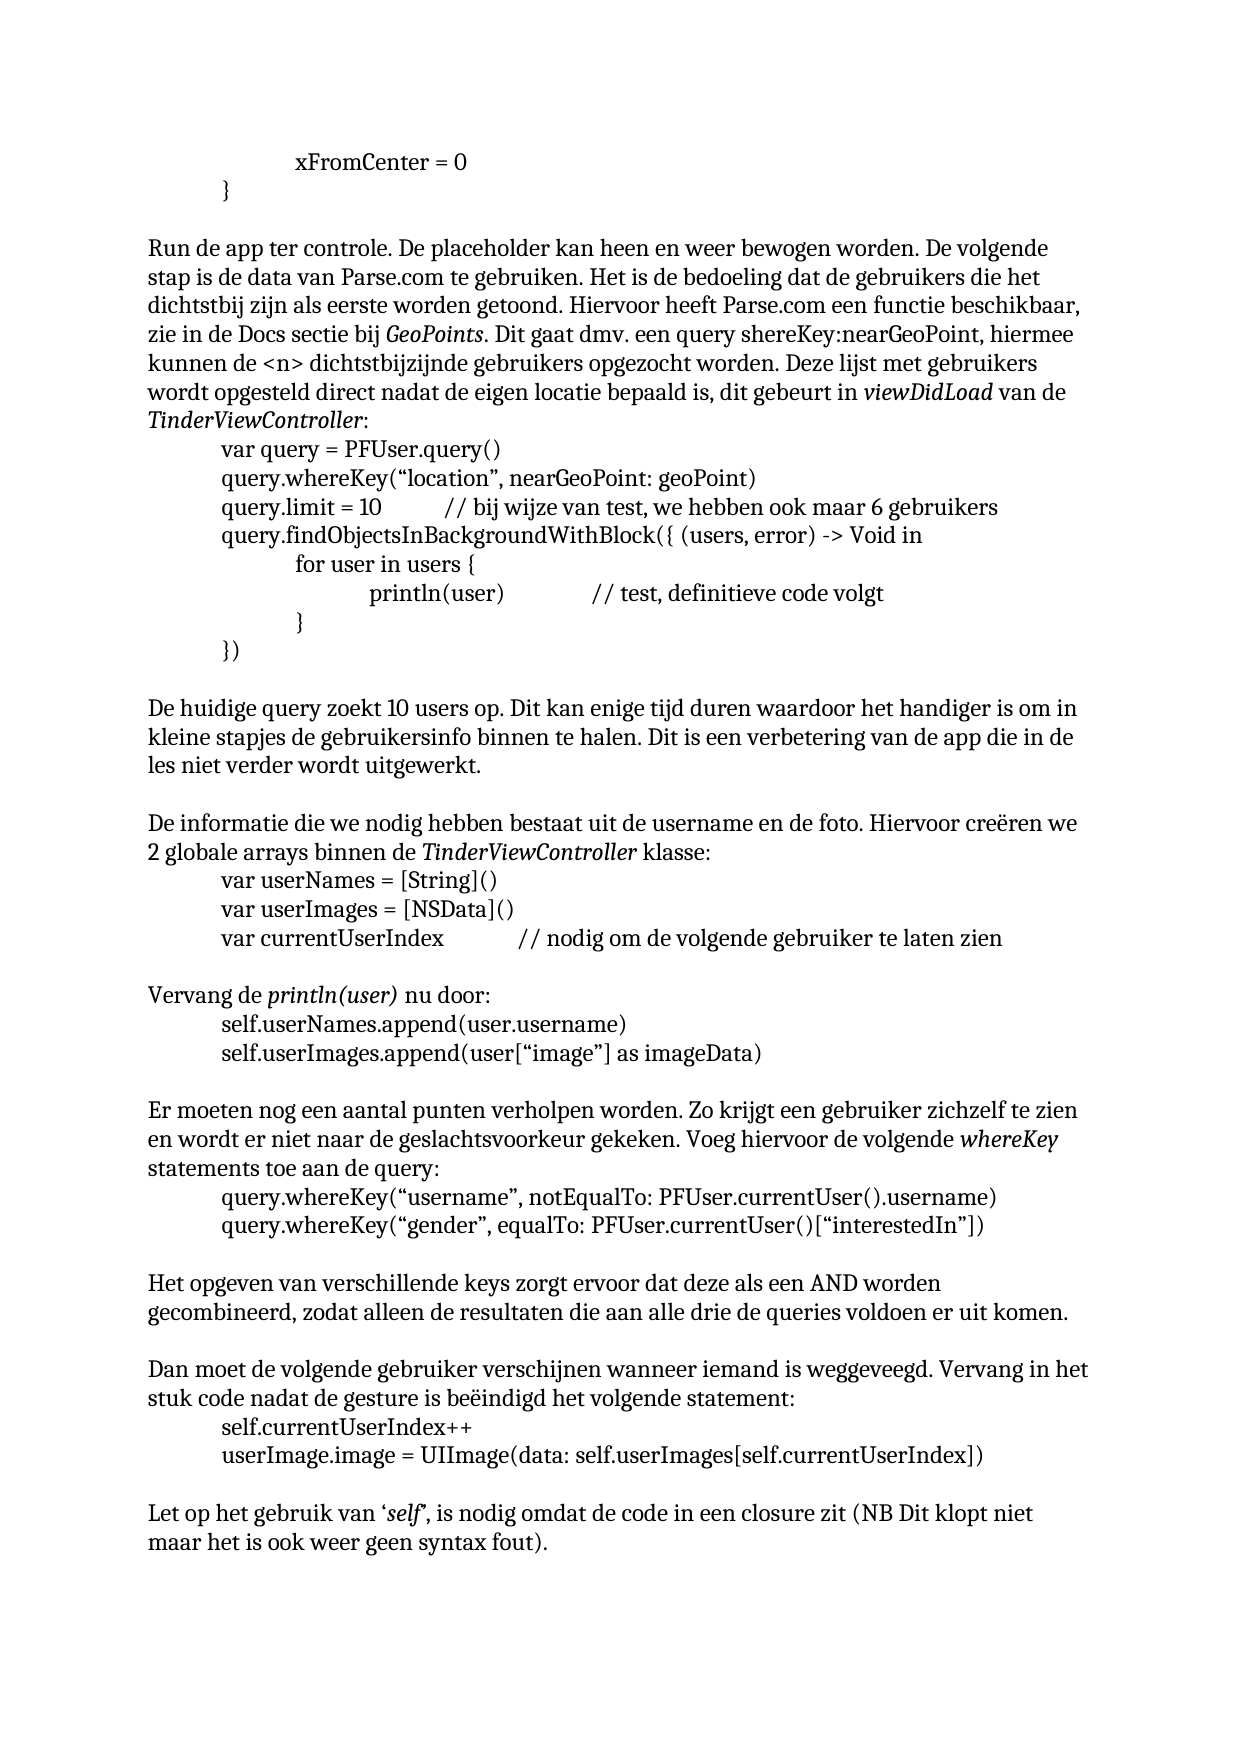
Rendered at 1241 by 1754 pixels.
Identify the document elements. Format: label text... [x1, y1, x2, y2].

text Het opgeven van verschillende keys zorgt ervoor dat deze als een AND worden gecombineerd, zodat alleen de resultaten die aan alle drie de queries voldoen er uit komen. [148, 1269, 1093, 1326]
text De informatie die we nodig hebben bestaat uit de username en de foto. Hiervoor creëren we 2 globale arrays binnen de TinderViewController klasse: [148, 809, 1093, 866]
text Let op het gebruik van ‘self’, is nodig omdat de code in een closure zit (NB Dit klopt niet maar het is ook weer geen syntax fout). [148, 1499, 1093, 1556]
text }) [148, 636, 1093, 665]
text var userNames = [String]() [148, 866, 1093, 895]
text self.userNames.append(user.username) [148, 1010, 1093, 1039]
text println(user) // test, definitieve code volgt [148, 579, 1093, 608]
text userImage.image = UIImage(data: self.userImages[self.currentUserIndex]) [148, 1441, 1093, 1470]
text Run de app ter controle. De placeholder kan heen en weer bewogen worden. De volgende stap is de data van Parse.com te gebruiken. Het is de bedoeling dat de gebruikers die het dichtstbij zijn als eerste worden getoond. Hiervoor heeft Parse.com een functie beschikbaar, zie in de Docs sectie bij GeoPoints. Dit gaat dmv. een query shereKey:nearGeoPoint, hiermee kunnen de <n> dichtstbijzijnde gebruikers opgezocht worden. Deze lijst met gebruikers wordt opgesteld direct nadat de eigen locatie bepaald is, dit gebeurt in viewDidLoad van de TinderViewController: [148, 234, 1093, 435]
text query.whereKey(“location”, nearGeoPoint: geoPoint) [148, 464, 1093, 493]
text Vervang de println(user) nu door: [148, 981, 1093, 1010]
text Dan moet de volgende gebruiker verschijnen wanneer iemand is weggeveegd. Vervang in het stuk code nadat de gesture is beëindigd het volgende statement: [148, 1355, 1093, 1413]
text query.findObjectsInBackgroundWithBlock({ (users, error) -> Void in [148, 521, 1093, 550]
text query.whereKey(“username”, notEqualTo: PFUser.currentUser().username) [148, 1183, 1093, 1211]
text var currentUserIndex // nodig om de volgende gebruiker te laten zien [148, 924, 1093, 953]
text query.whereKey(“gender”, equalTo: PFUser.currentUser()[“interestedIn”]) [148, 1211, 1093, 1240]
text xFromCenter = 0 [148, 148, 1093, 176]
text var userImages = [NSData]() [148, 895, 1093, 924]
text self.currentUserIndex++ [148, 1413, 1093, 1441]
text self.userImages.append(user[“image”] as imageData) [148, 1039, 1093, 1068]
text De huidige query zoekt 10 users op. Dit kan enige tijd duren waardoor het handiger is om in kleine stapjes de gebruikersinfo binnen te halen. Dit is een verbetering van de app die in de les niet verder wordt uitgewerkt. [148, 694, 1093, 780]
text var query = PFUser.query() [148, 435, 1093, 464]
text } [148, 608, 1093, 636]
text for user in users { [148, 550, 1093, 579]
text Er moeten nog een aantal punten verholpen worden. Zo krijgt een gebruiker zichzelf te zien en wordt er niet naar de geslachtsvoorkeur gekeken. Voeg hiervoor de volgende whereKey statements toe aan de query: [148, 1096, 1093, 1183]
text query.limit = 10 // bij wijze van test, we hebben ook maar 6 gebruikers [148, 493, 1093, 521]
text } [148, 176, 1093, 205]
